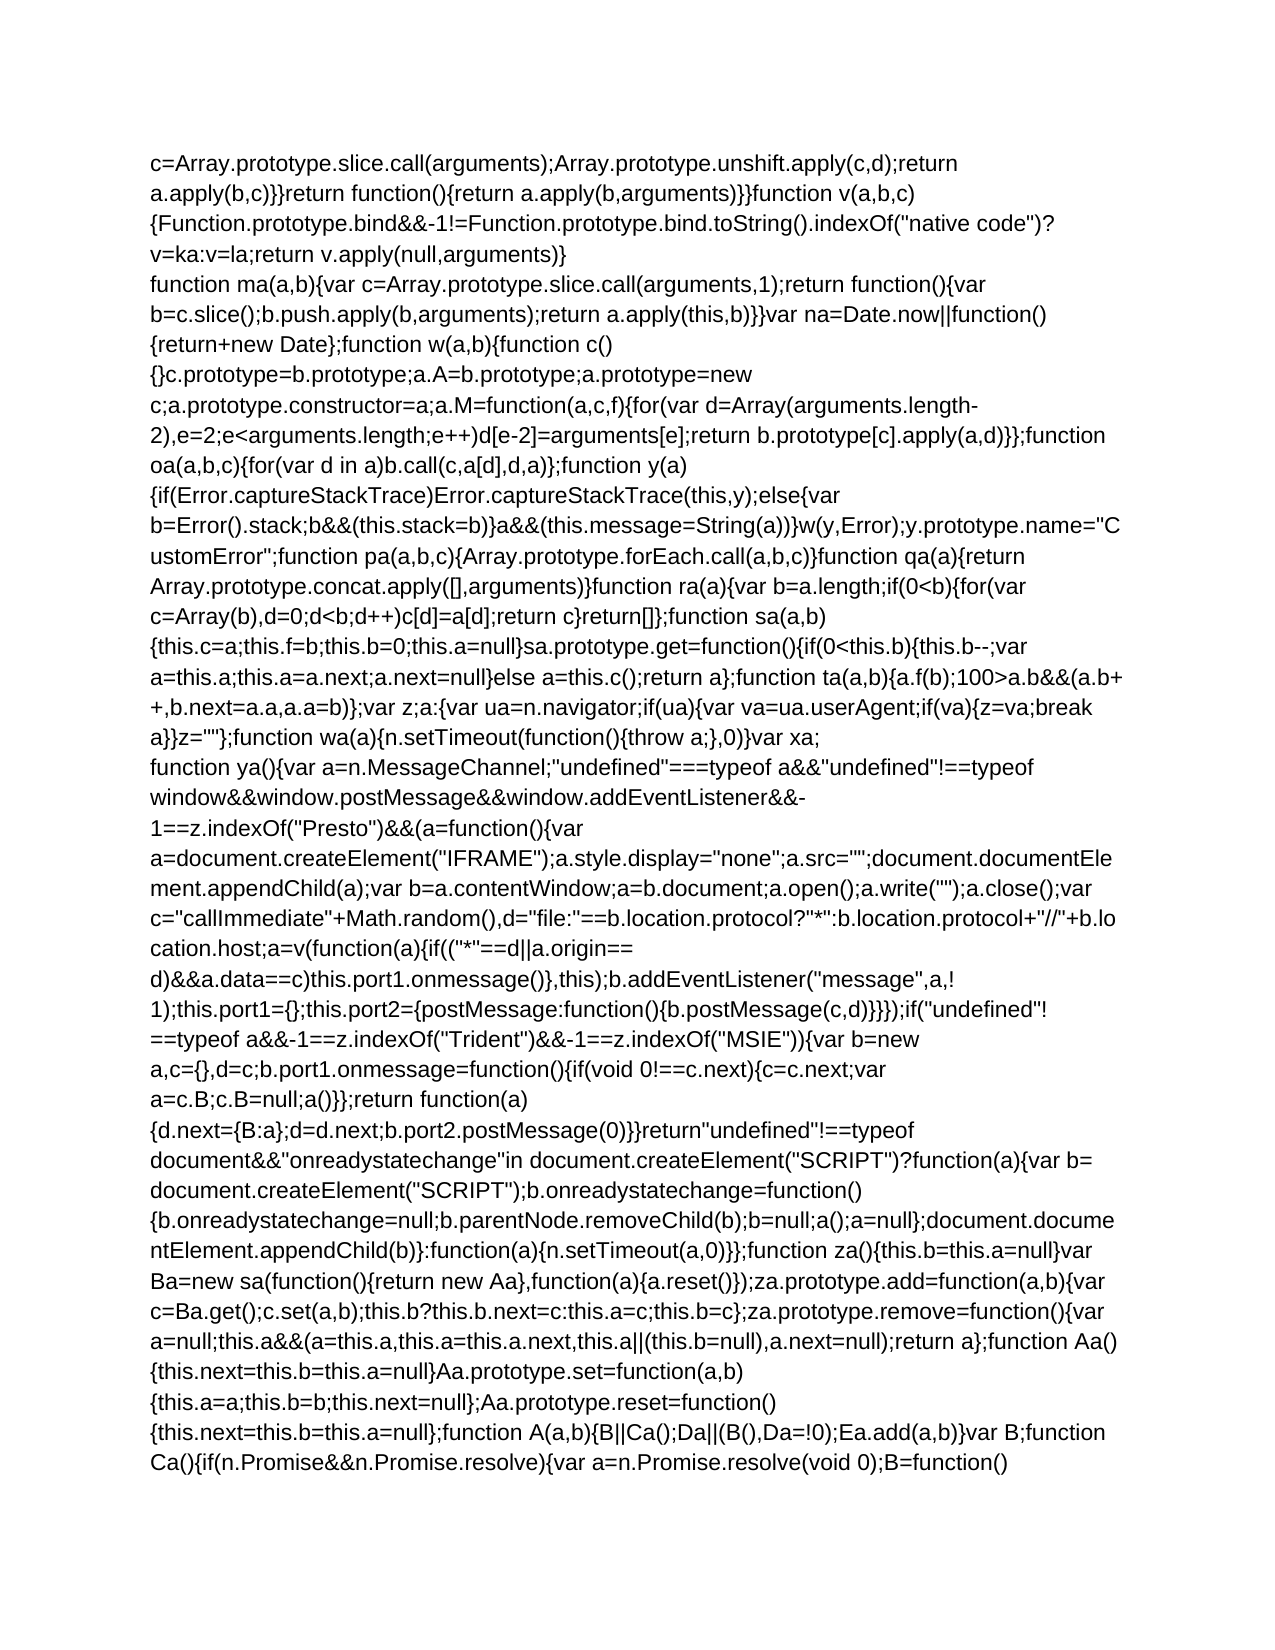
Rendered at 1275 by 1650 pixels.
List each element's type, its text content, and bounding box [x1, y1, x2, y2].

text function ya(){var a=n.MessageChannel;"undefined"===typeof a&&"undefined"!==typeof window&&window.postMessage&&window.addEventListener&&-1==z.indexOf("Presto")&&(a=function(){var a=document.createElement("IFRAME");a.style.display="none";a.src="";document.documentElement.appendChild(a);var b=a.contentWindow;a=b.document;a.open();a.write("");a.close();var c="callImmediate"+Math.random(),d="file:"==b.location.protocol?"*":b.location.protocol+"//"+b.location.host;a=v(function(a){if(("*"==d||a.origin== [150, 754, 1125, 962]
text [150, 1177, 1125, 1475]
text function ma(a,b){var c=Array.prototype.slice.call(arguments,1);return function(){var b=c.slice();b.push.apply(b,arguments);return a.apply(this,b)}}var na=Date.now||function(){return+new Date};function w(a,b){function c(){}c.prototype=b.prototype;a.A=b.prototype;a.prototype=new c;a.prototype.constructor=a;a.M=function(a,c,f){for(var d=Array(arguments.length-2),e=2;e<arguments.length;e++)d[e-2]=arguments[e];return b.prototype[c].apply(a,d)}};function oa(a,b,c){for(var d in a)b.call(c,a[d],d,a)};function y(a){if(Error.captureStackTrace)Error.captureStackTrace(this,y);else{var b=Error().stack;b&&(this.stack=b)}a&&(this.message=String(a))}w(y,Error);y.prototype.name="CustomError";function pa(a,b,c){Array.prototype.forEach.call(a,b,c)}function qa(a){return Array.prototype.concat.apply([],arguments)}function ra(a){var b=a.length;if(0<b){for(var c=Array(b),d=0;d<b;d++)c[d]=a[d];return c}return[]};function sa(a,b){this.c=a;this.f=b;this.b=0;this.a=null}sa.prototype.get=function(){if(0<this.b){this.b--;var a=this.a;this.a=a.next;a.next=null}else a=this.c();return a};function ta(a,b){a.f(b);100>a.b&&(a.b++,b.next=a.a,a.a=b)};var z;a:{var ua=n.navigator;if(ua){var va=ua.userAgent;if(va){z=va;break a}}z=""};function wa(a){n.setTimeout(function(){throw a;},0)}var xa; [150, 271, 1125, 750]
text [150, 150, 1125, 267]
text d)&&a.data==c)this.port1.onmessage()},this);b.addEventListener("message",a,!1);this.port1={};this.port2={postMessage:function(){b.postMessage(c,d)}}});if("undefined"!==typeof a&&-1==z.indexOf("Trident")&&-1==z.indexOf("MSIE")){var b=new a,c={},d=c;b.port1.onmessage=function(){if(void 0!==c.next){c=c.next;var a=c.B;c.B=null;a()}};return function(a){d.next={B:a};d=d.next;b.port2.postMessage(0)}}return"undefined"!==typeof document&&"onreadystatechange"in document.createElement("SCRIPT")?function(a){var b= [150, 966, 1125, 1173]
